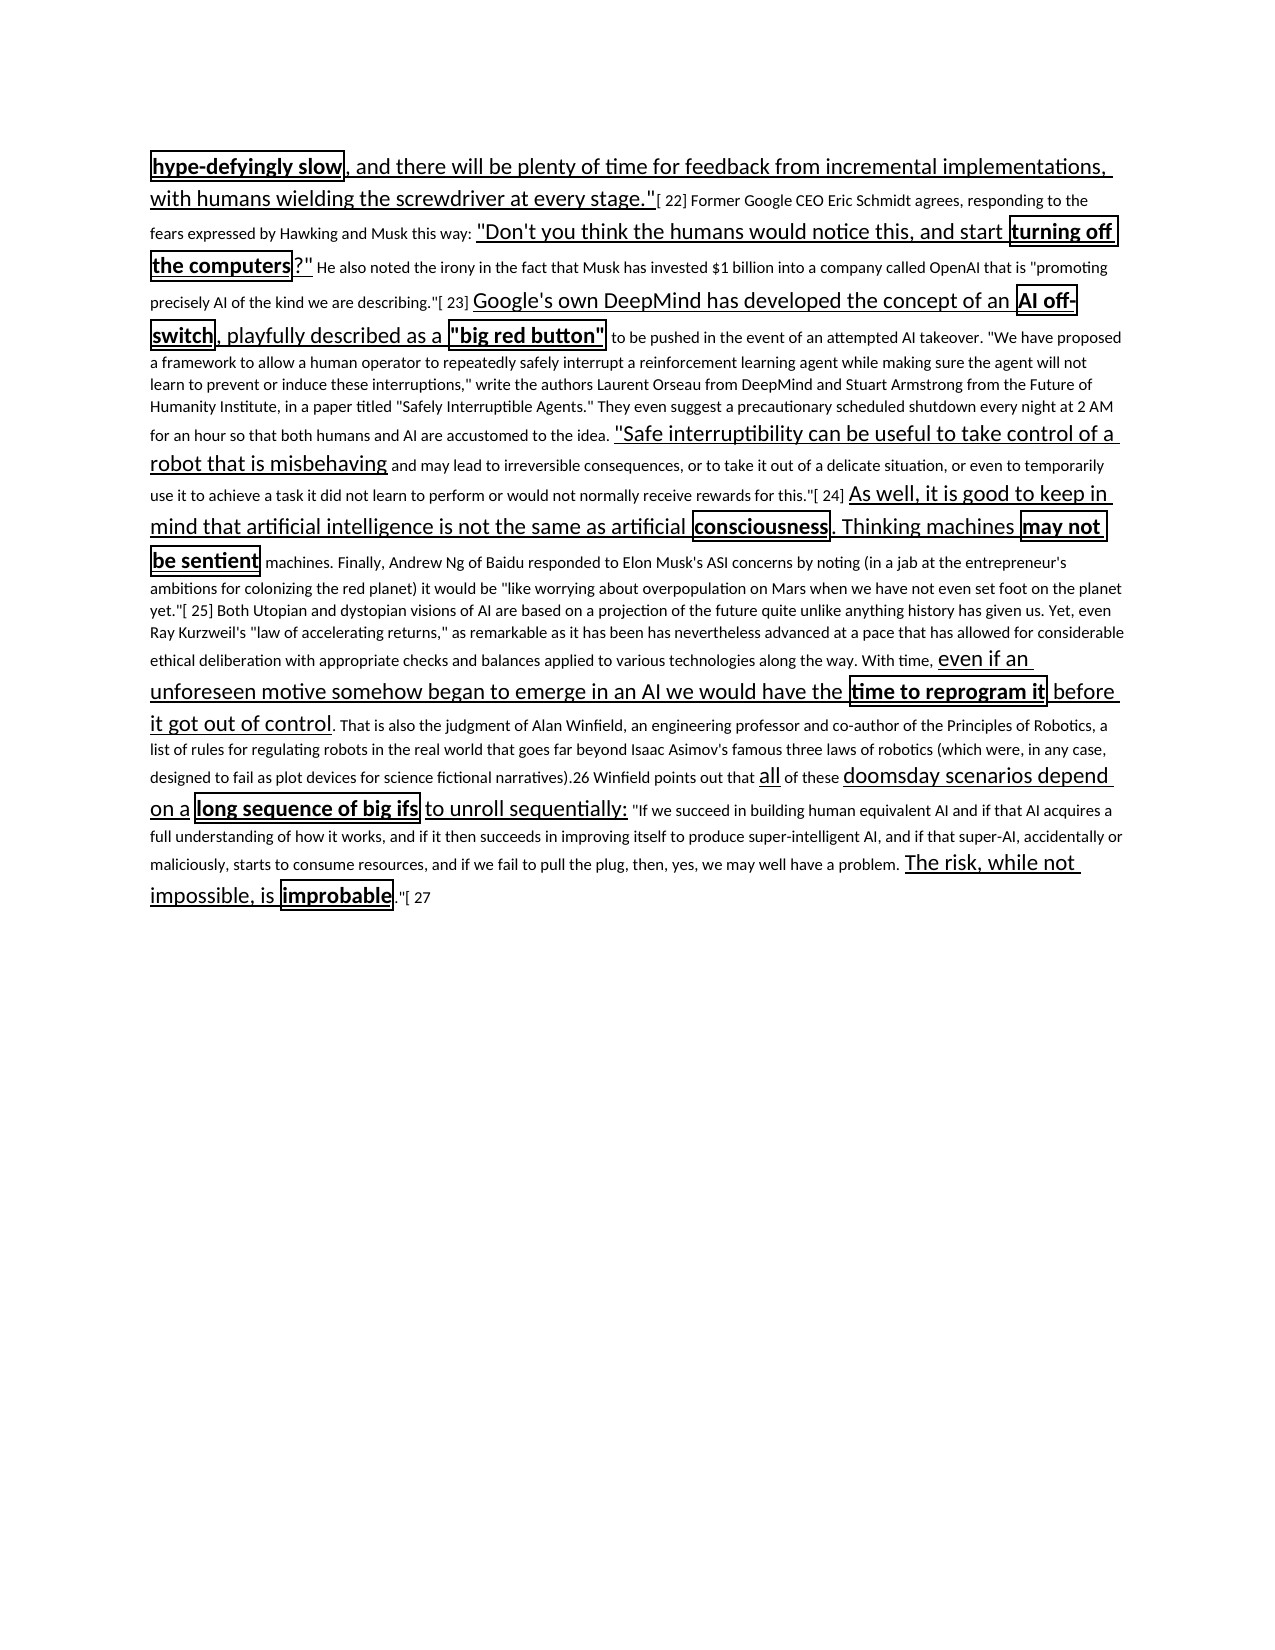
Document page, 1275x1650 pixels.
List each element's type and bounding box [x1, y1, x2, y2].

text [150, 150, 1125, 911]
